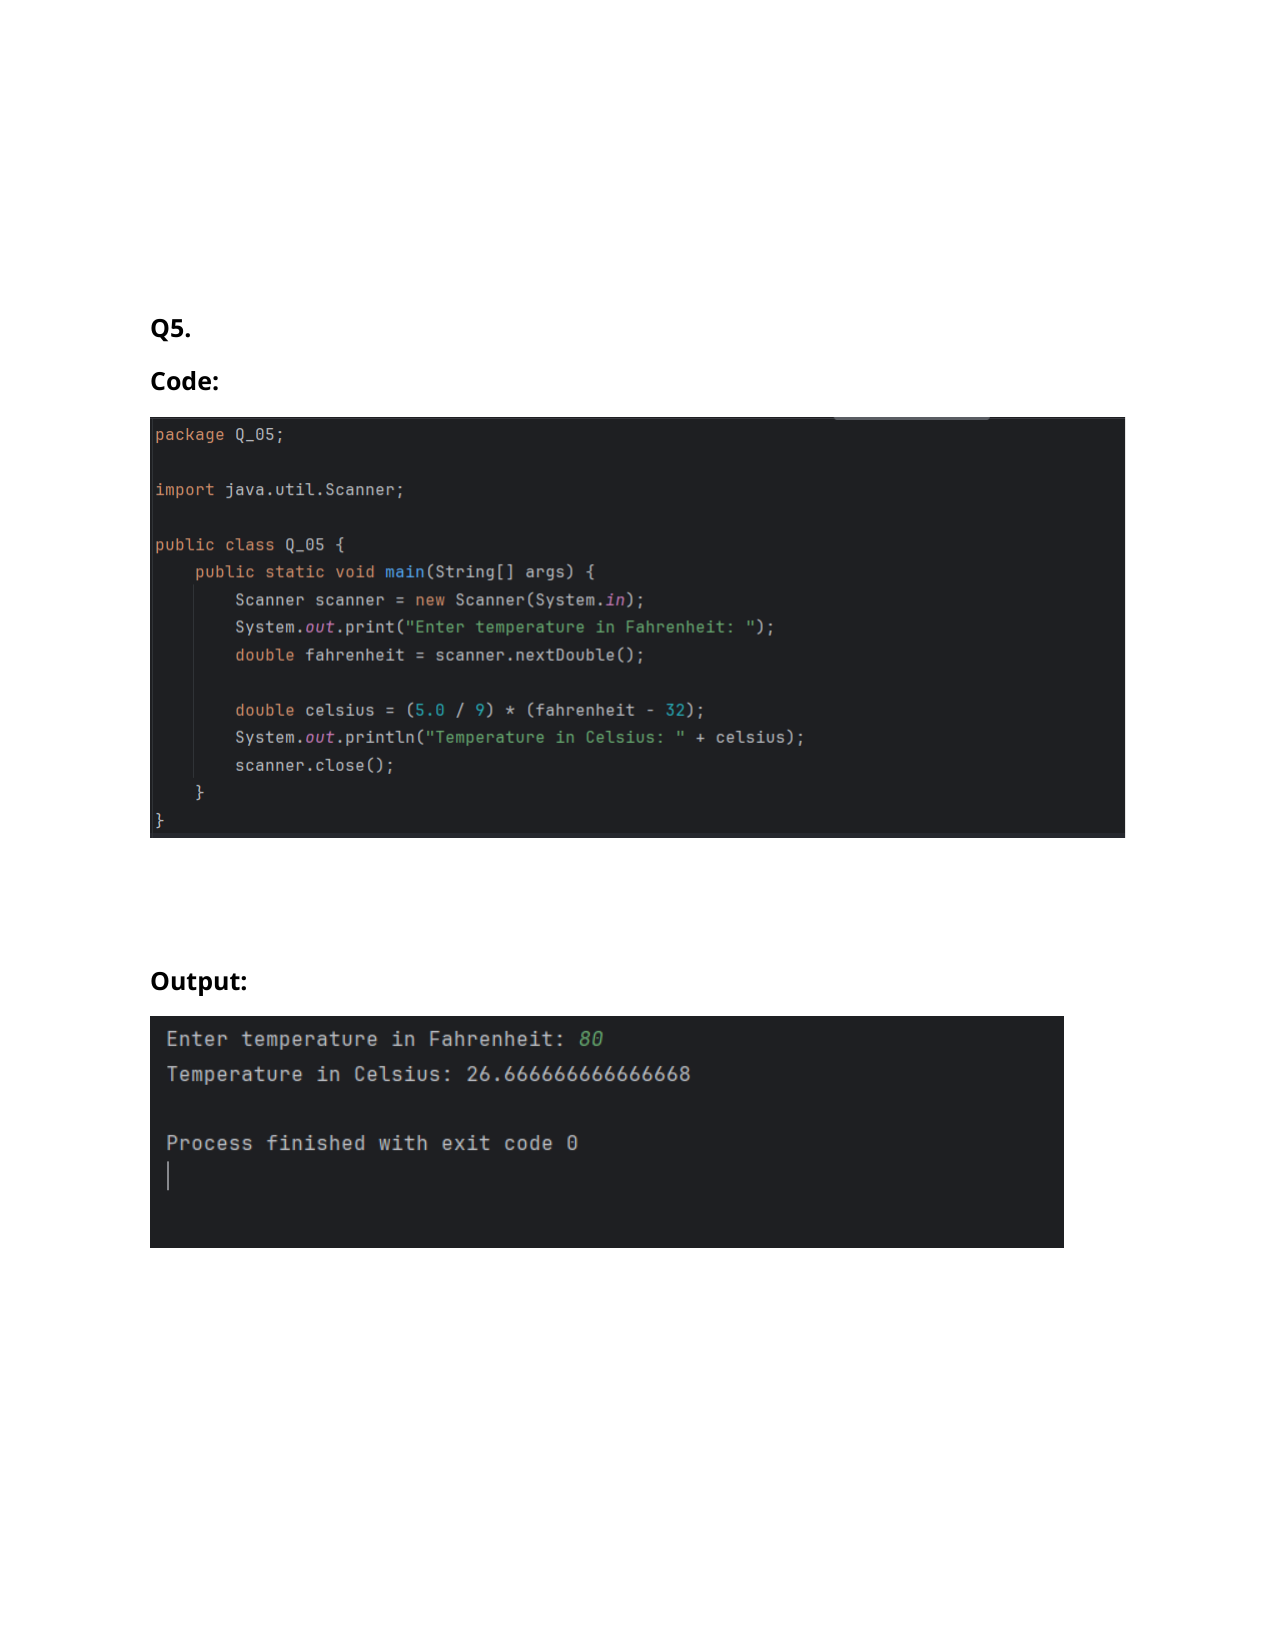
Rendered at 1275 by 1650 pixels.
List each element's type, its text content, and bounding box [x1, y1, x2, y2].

picture [150, 1016, 1064, 1248]
text Output: [150, 963, 1125, 997]
picture [150, 417, 1125, 838]
text Code: [150, 364, 1125, 398]
text Q5. [150, 310, 1125, 344]
